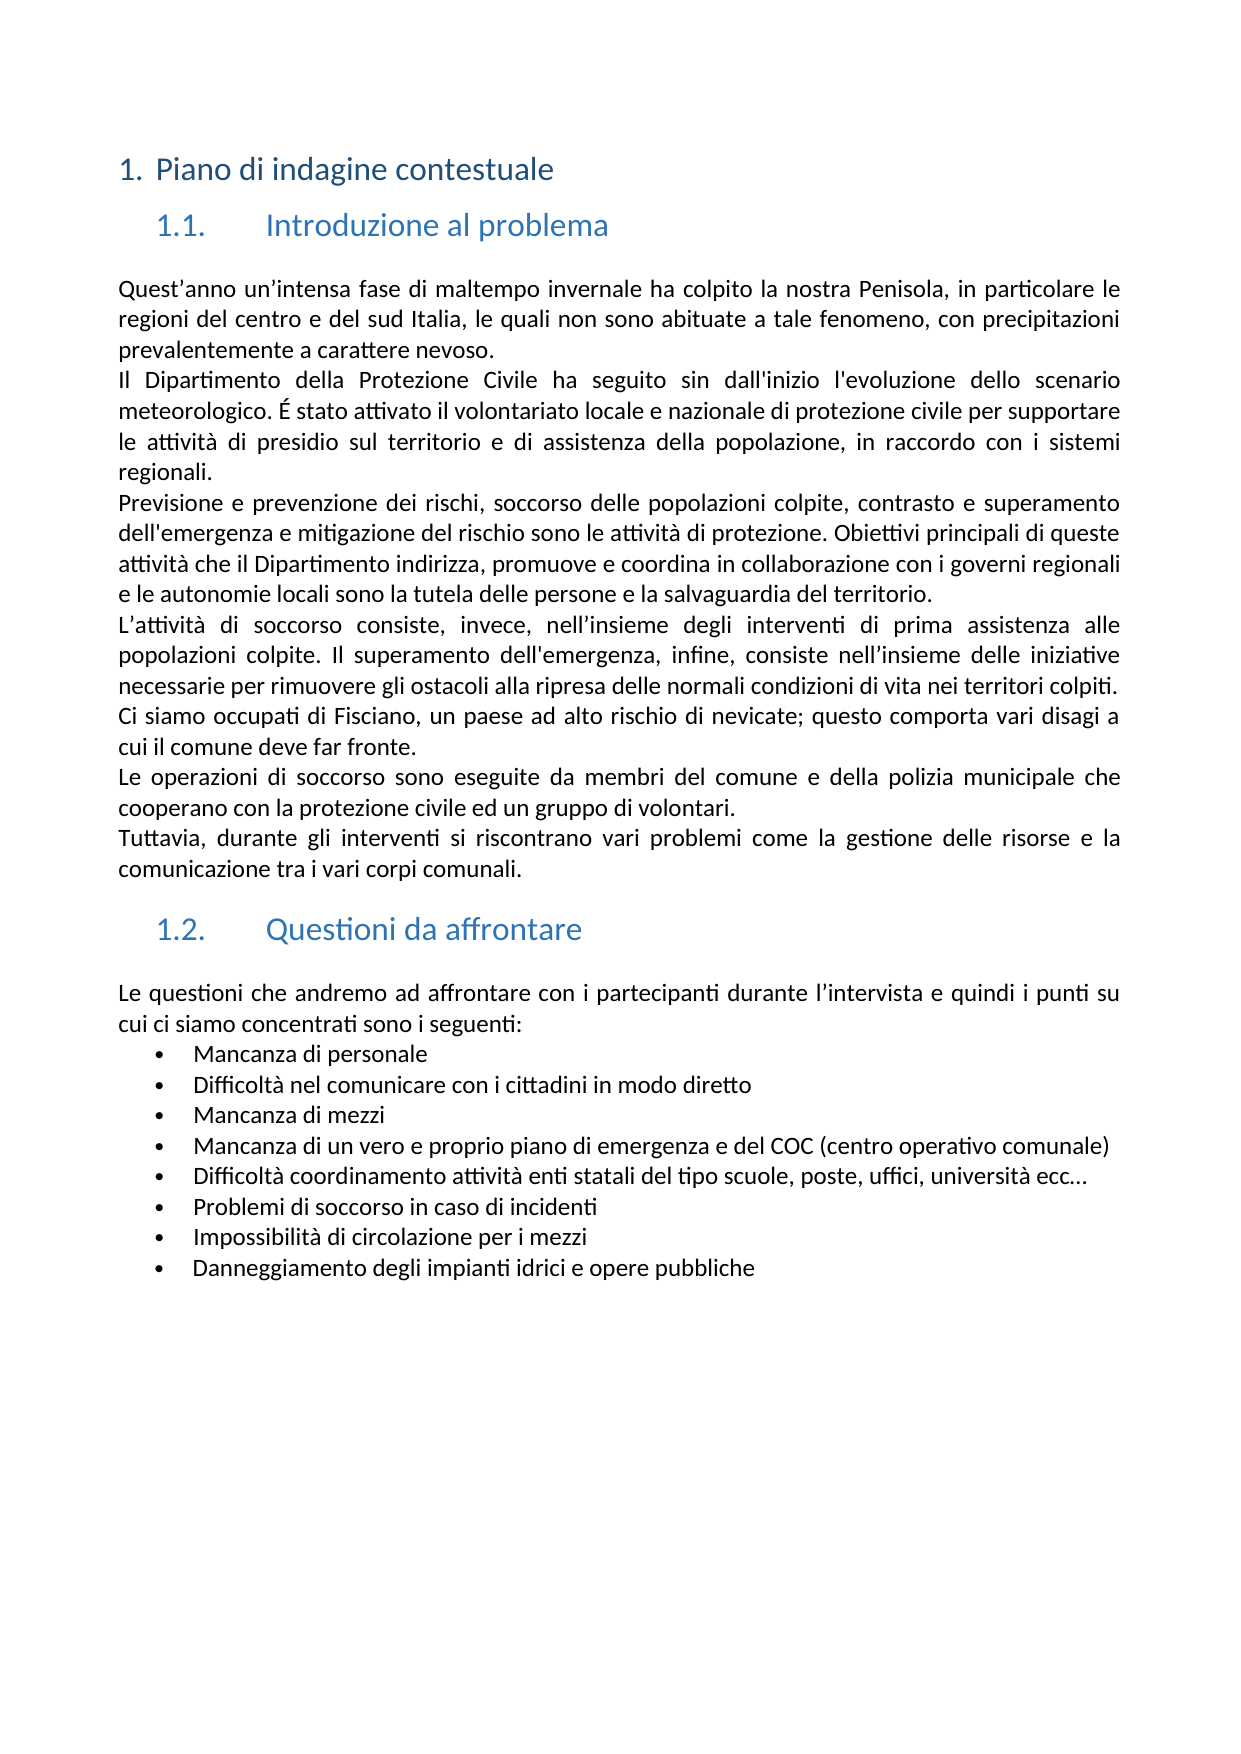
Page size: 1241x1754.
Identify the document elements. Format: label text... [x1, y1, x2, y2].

text Tuttavia, durante gli interventi si riscontrano vari problemi come la gestione delle risorse e la comunicazione tra i vari corpi comunali. [118, 822, 1122, 883]
text Le questioni che andremo ad affrontare con i partecipanti durante l’intervista e quindi i punti su cui ci siamo concentrati sono i seguenti: [118, 977, 1122, 1038]
text Ci siamo occupati di Fisciano, un paese ad alto rischio di nevicate; questo comporta vari disagi a cui il comune deve far fronte. [118, 700, 1122, 761]
subtitle Introduzione al problema [155, 204, 1122, 245]
text Le operazioni di soccorso sono eseguite da membri del comune e della polizia municipale che cooperano con la protezione civile ed un gruppo di volontari. [118, 761, 1122, 822]
list Impossibilità di circolazione per i mezzi [156, 1222, 1122, 1252]
text Previsione e prevenzione dei rischi, soccorso delle popolazioni colpite, contrasto e superamento dell'emergenza e mitigazione del rischio sono le attività di protezione. Obiettivi principali di queste attività che il Dipartimento indirizza, promuove e coordina in collaborazione con i governi regionali e le autonomie locali sono la tutela delle persone e la salvaguardia del territorio. [118, 487, 1122, 609]
text L’attività di soccorso consiste, invece, nell’insieme degli interventi di prima assistenza alle popolazioni colpite. Il superamento dell'emergenza, infine, consiste nell’insieme delle iniziative necessarie per rimuovere gli ostacoli alla ripresa delle normali condizioni di vita nei territori colpiti. [118, 609, 1122, 700]
list Difficoltà nel comunicare con i cittadini in modo diretto [156, 1069, 1122, 1099]
list Problemi di soccorso in caso di incidenti [156, 1191, 1122, 1222]
list Mancanza di mezzi [156, 1099, 1122, 1130]
list Difficoltà coordinamento attività enti statali del tipo scuole, poste, uffici, università ecc… [156, 1161, 1122, 1191]
subtitle Questioni da affrontare [155, 908, 1122, 949]
text Quest’anno un’intensa fase di maltempo invernale ha colpito la nostra Penisola, in particolare le regioni del centro e del sud Italia, le quali non sono abituate a tale fenomeno, con precipitazioni prevalentemente a carattere nevoso. Il Dipartimento della Protezione Civile ha seguito sin dall'inizio l'evoluzione dello scenario meteorologico. É stato attivato il volontariato locale e nazionale di protezione civile per supportare le attività di presidio sul territorio e di assistenza della popolazione, in raccordo con i sistemi regionali. [118, 273, 1122, 487]
subtitle Piano di indagine contestuale [118, 148, 1122, 188]
list Mancanza di personale [156, 1038, 1122, 1069]
list Danneggiamento degli impianti idrici e opere pubbliche [155, 1252, 1122, 1283]
list Mancanza di un vero e proprio piano di emergenza e del COC (centro operativo comunale) [156, 1130, 1122, 1161]
